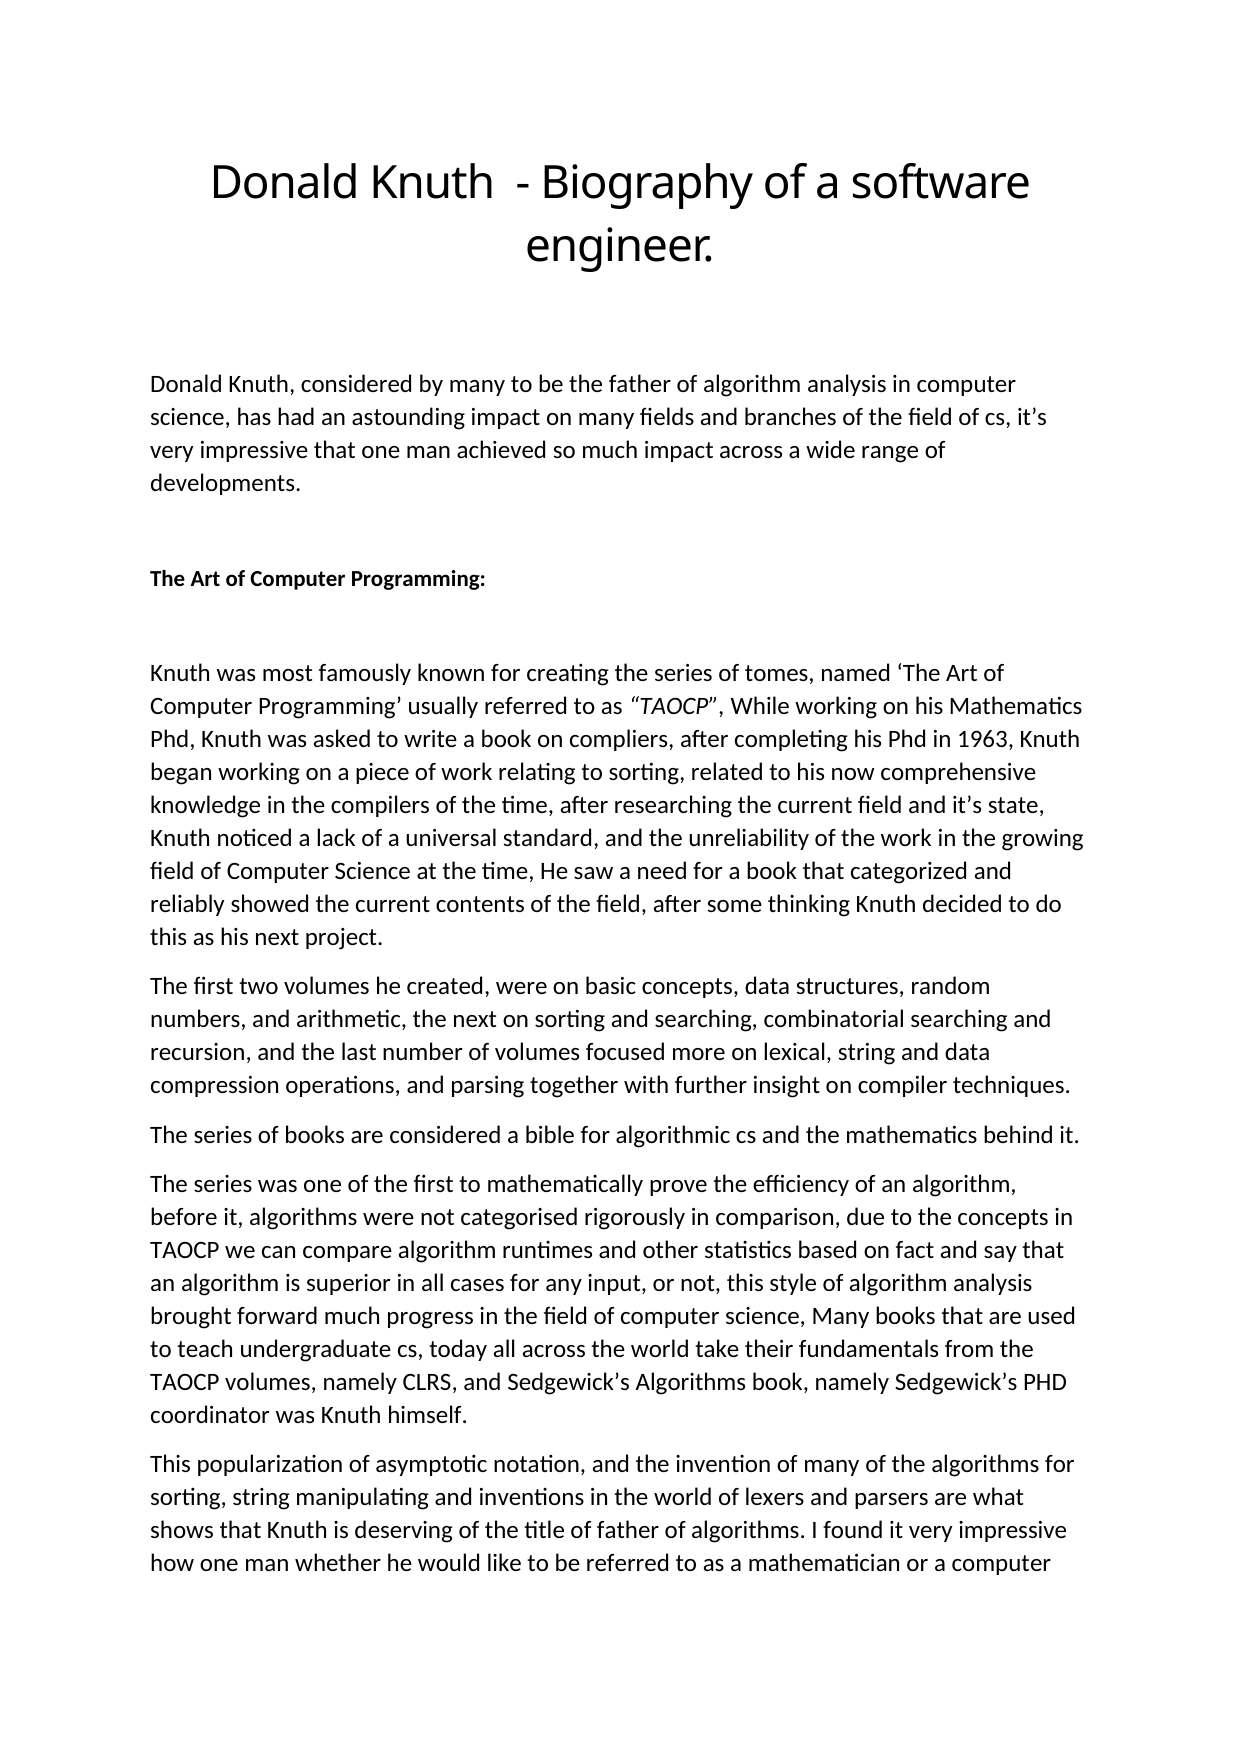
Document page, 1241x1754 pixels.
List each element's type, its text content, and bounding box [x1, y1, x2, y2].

text The first two volumes he created, were on basic concepts, data structures, random numbers, and arithmetic, the next on sorting and searching, combinatorial searching and recursion, and the last number of volumes focused more on lexical, string and data compression operations, and parsing together with further insight on compiler techniques. [150, 970, 1090, 1100]
title Donald Knuth - Biography of a software engineer. [150, 150, 1090, 275]
text The series was one of the first to mathematically prove the efficiency of an algorithm, before it, algorithms were not categorised rigorously in comparison, due to the concepts in TAOCP we can compare algorithm runtimes and other statistics based on fact and say that an algorithm is superior in all cases for any input, or not, this style of algorithm analysis brought forward much progress in the field of computer science, Many books that are used to teach undergraduate cs, today all across the world take their fundamentals from the TAOCP volumes, namely CLRS, and Sedgewick’s Algorithms book, namely Sedgewick’s PHD coordinator was Knuth himself. [150, 1168, 1090, 1429]
text Knuth was most famously known for creating the series of tomes, named ‘The Art of Computer Programming’ usually referred to as “TAOCP”, While working on his Mathematics Phd, Knuth was asked to write a book on compliers, after completing his Phd in 1963, Knuth began working on a piece of work relating to sorting, related to his now comprehensive knowledge in the compilers of the time, after researching the current field and it’s state, Knuth noticed a lack of a universal standard, and the unreliability of the work in the growing field of Computer Science at the time, He saw a need for a book that categorized and reliably showed the current contents of the field, after some thinking Knuth decided to do this as his next project. [150, 657, 1090, 951]
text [150, 1448, 1090, 1578]
text The Art of Computer Programming: [150, 564, 1090, 592]
text Donald Knuth, considered by many to be the father of algorithm analysis in computer science, has had an astounding impact on many fields and branches of the field of cs, it’s very impressive that one man achieved so much impact across a wide range of developments. [150, 368, 1090, 498]
text The series of books are considered a bible for algorithmic cs and the mathematics behind it. [150, 1119, 1090, 1149]
